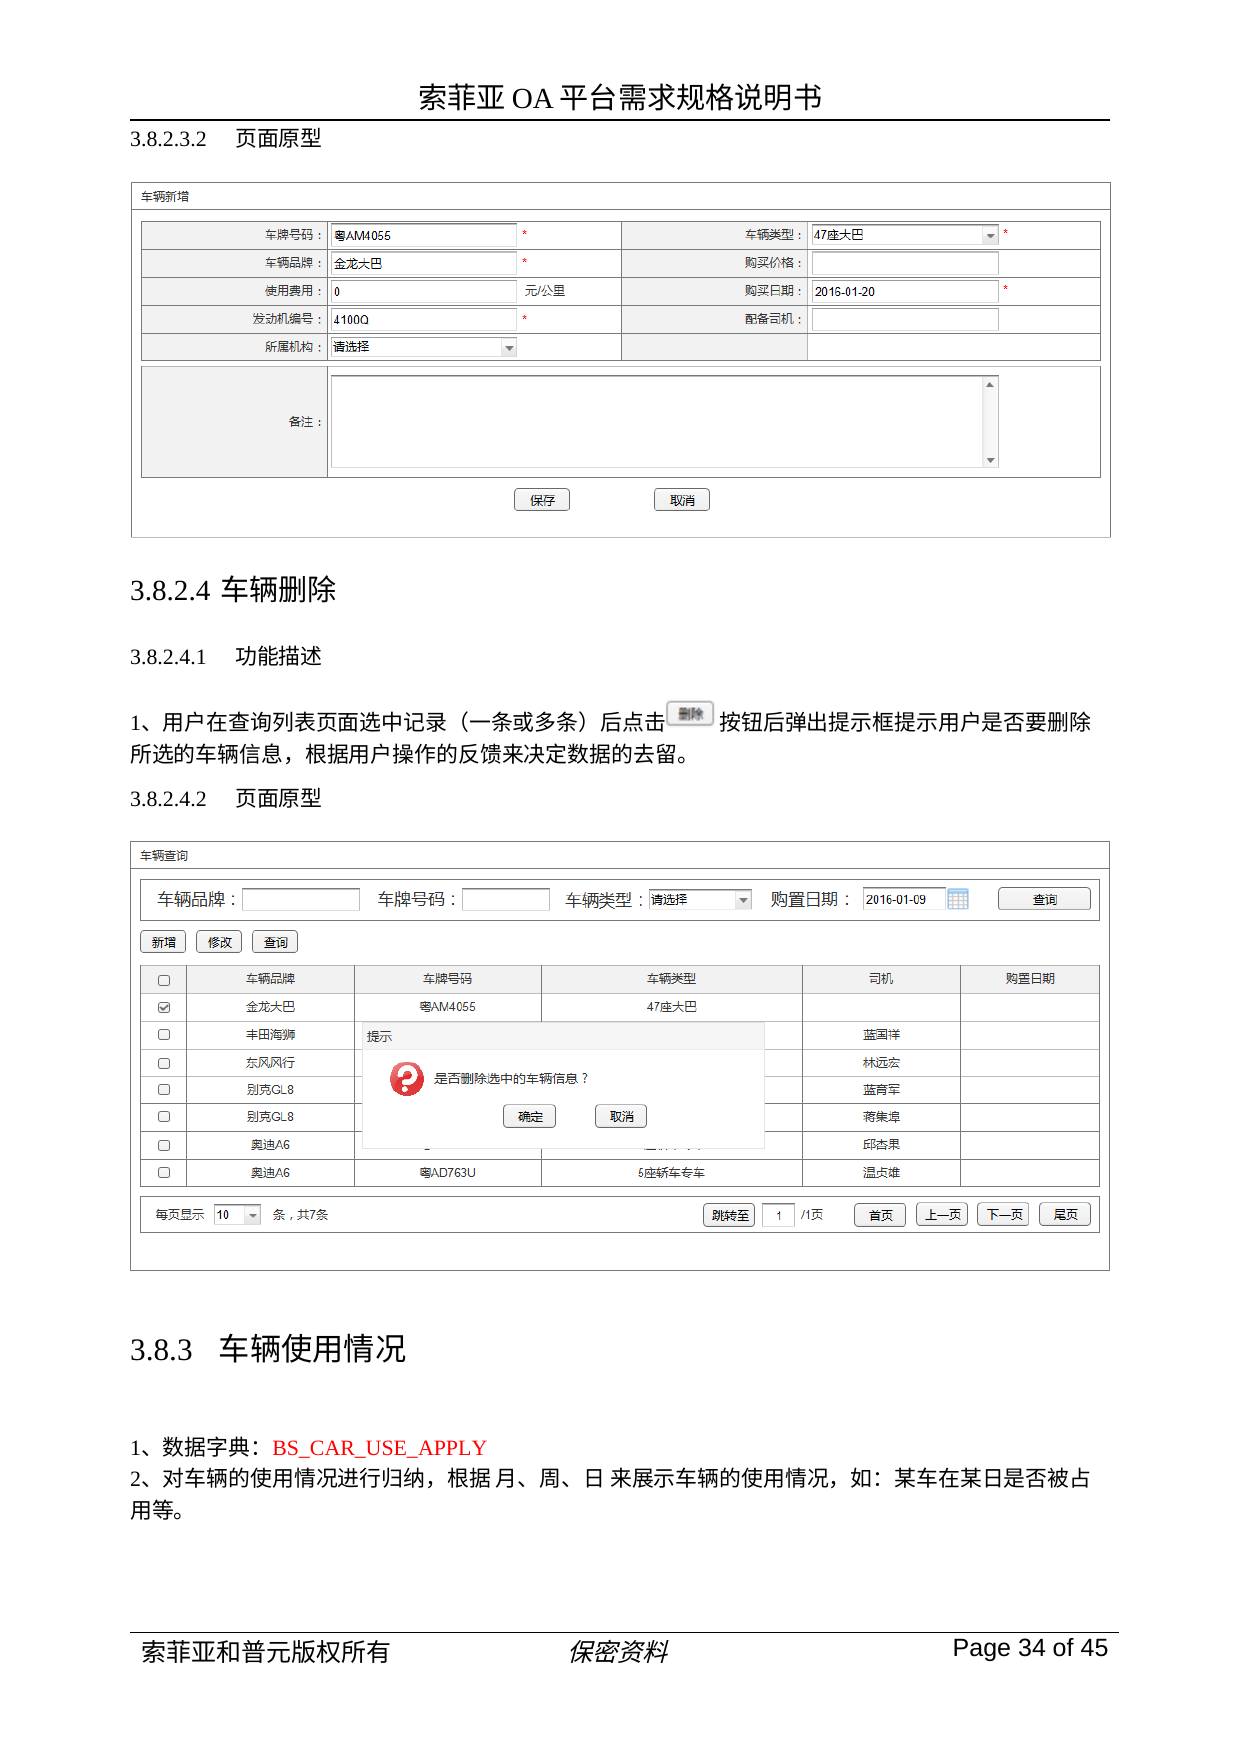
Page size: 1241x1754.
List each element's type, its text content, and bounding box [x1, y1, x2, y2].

picture [129, 840, 1112, 1272]
subtitle 车辆使用情况 [130, 1324, 1110, 1369]
text 1、用户在查询列表页面选中记录（一条或多条）后点击按钮后弹出提示框提示用户是否要删除所选的车辆信息，根据用户操作的反馈来决定数据的去留。 [130, 699, 1110, 768]
text 2、对车辆的使用情况进行归纳，根据 月、周、日 来展示车辆的使用情况，如：某车在某日是否被占用等。 [130, 1461, 1110, 1524]
picture [129, 180, 1112, 538]
picture [665, 698, 719, 731]
subtitle 页面原型 [130, 121, 1110, 153]
subtitle 车辆删除 [130, 566, 1110, 609]
subtitle 页面原型 [130, 781, 1110, 812]
text 1、数据字典：BS_CAR_USE_APPLY [130, 1429, 1110, 1461]
subtitle 功能描述 [130, 639, 1110, 671]
